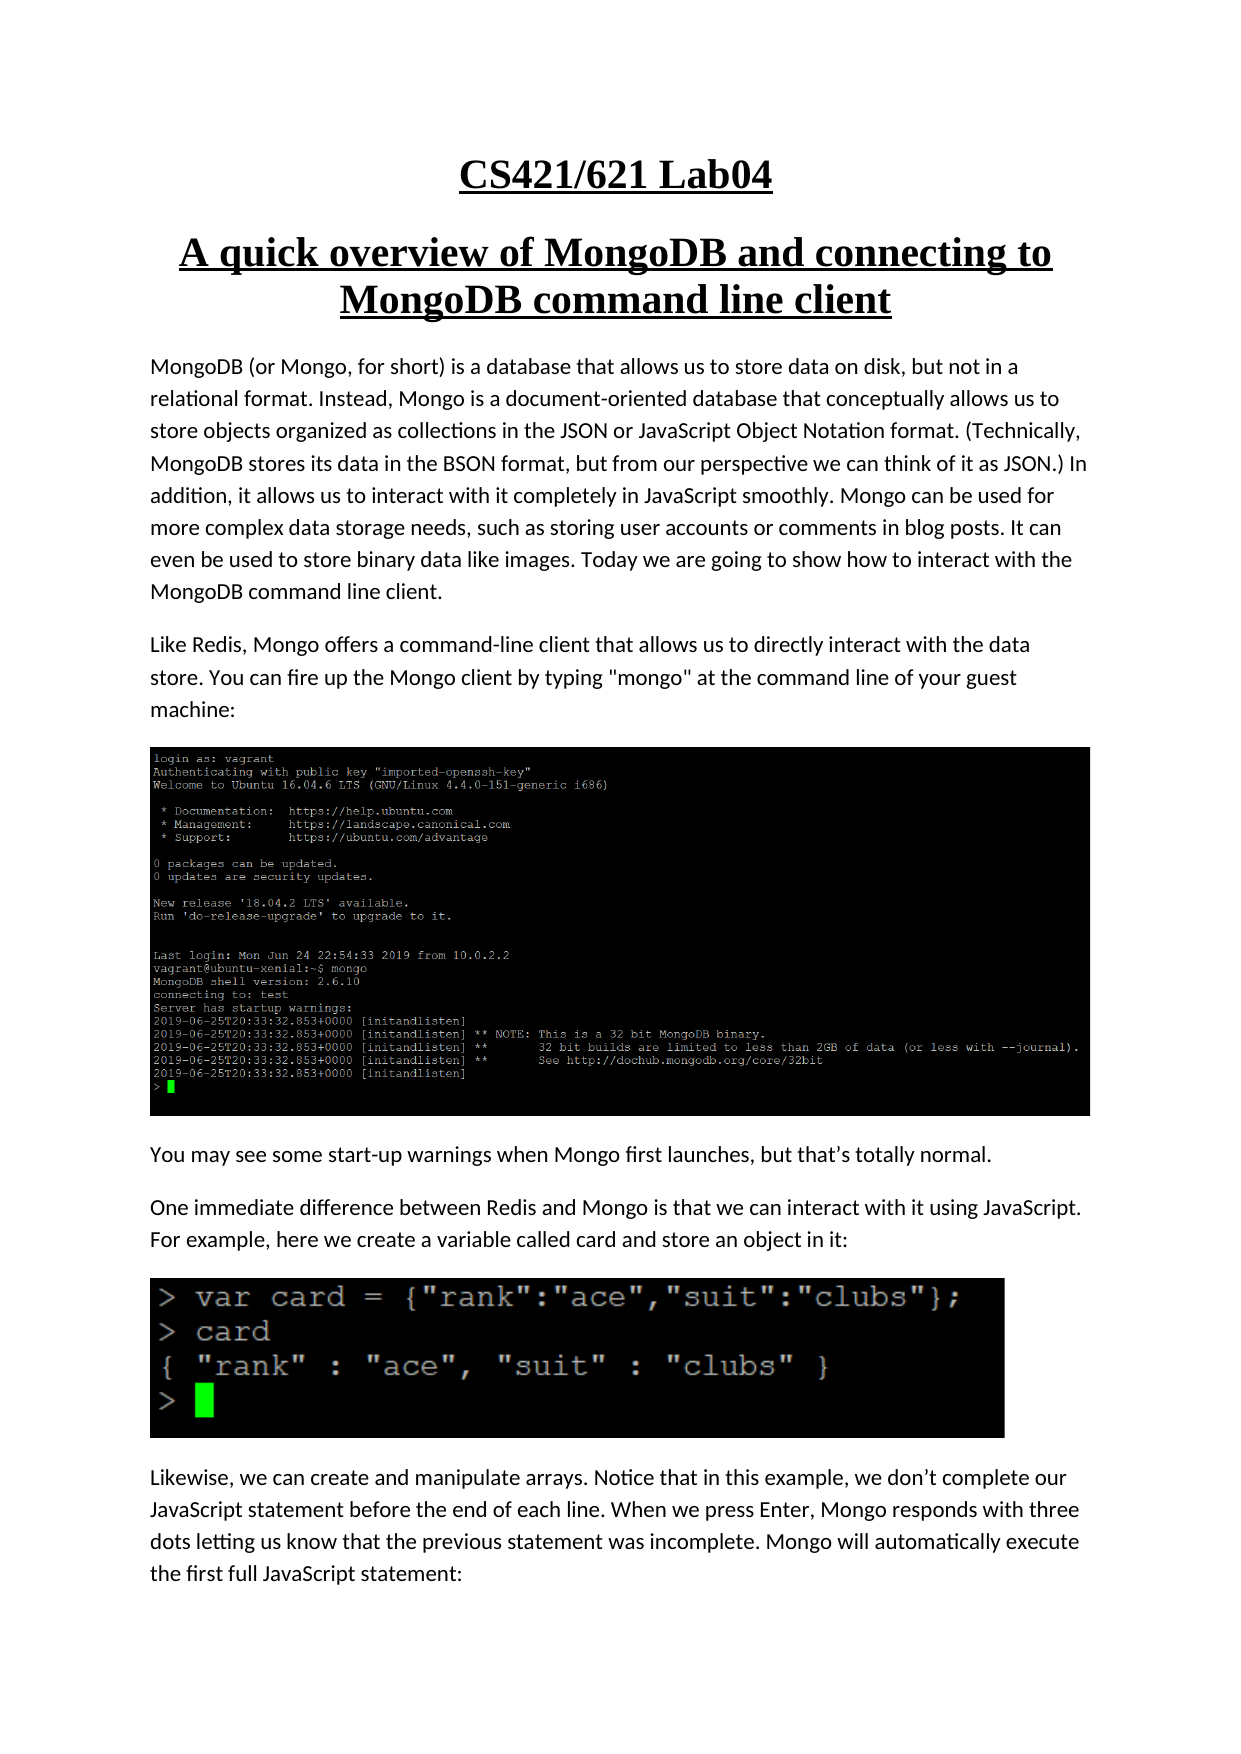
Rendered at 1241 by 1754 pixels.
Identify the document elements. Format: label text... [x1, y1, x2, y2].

text CS421/621 Lab04 [141, 150, 1090, 198]
text Like Redis, Mongo offers a command-line client that allows us to directly interact with the data store. You can fire up the Mongo client by typing "mongo" at the command line of your guest machine: [150, 630, 1090, 723]
text You may see some start-up warnings when Mongo first launches, but that’s totally normal. [150, 1140, 1090, 1168]
picture [150, 1278, 1005, 1438]
picture [150, 747, 1091, 1116]
text One immediate difference between Redis and Mongo is that we can interact with it using JavaScript. For example, here we create a variable called card and store an object in it: [150, 1193, 1090, 1253]
text MongoDB (or Mongo, for short) is a database that allows us to store data on disk, but not in a relational format. Instead, Mongo is a document-oriented database that conceptually allows us to store objects organized as collections in the JSON or JavaScript Object Notation format. (Technically, MongoDB stores its data in the BSON format, but from our perspective we can think of it as JSON.) In addition, it allows us to interact with it completely in JavaScript smoothly. Mongo can be used for more complex data storage needs, such as storing user accounts or comments in blog posts. It can even be used to store binary data like images. Today we are going to show how to interact with the MongoDB command line client. [150, 352, 1090, 605]
text Likewise, we can create and manipulate arrays. Notice that in this example, we don’t complete our JavaScript statement before the end of each line. When we press Enter, Mongo responds with three dots letting us know that the previous statement was incomplete. Mongo will automatically execute the first full JavaScript statement: [150, 1463, 1090, 1587]
text A quick overview of MongoDB and connecting to MongoDB command line client [141, 227, 1090, 323]
